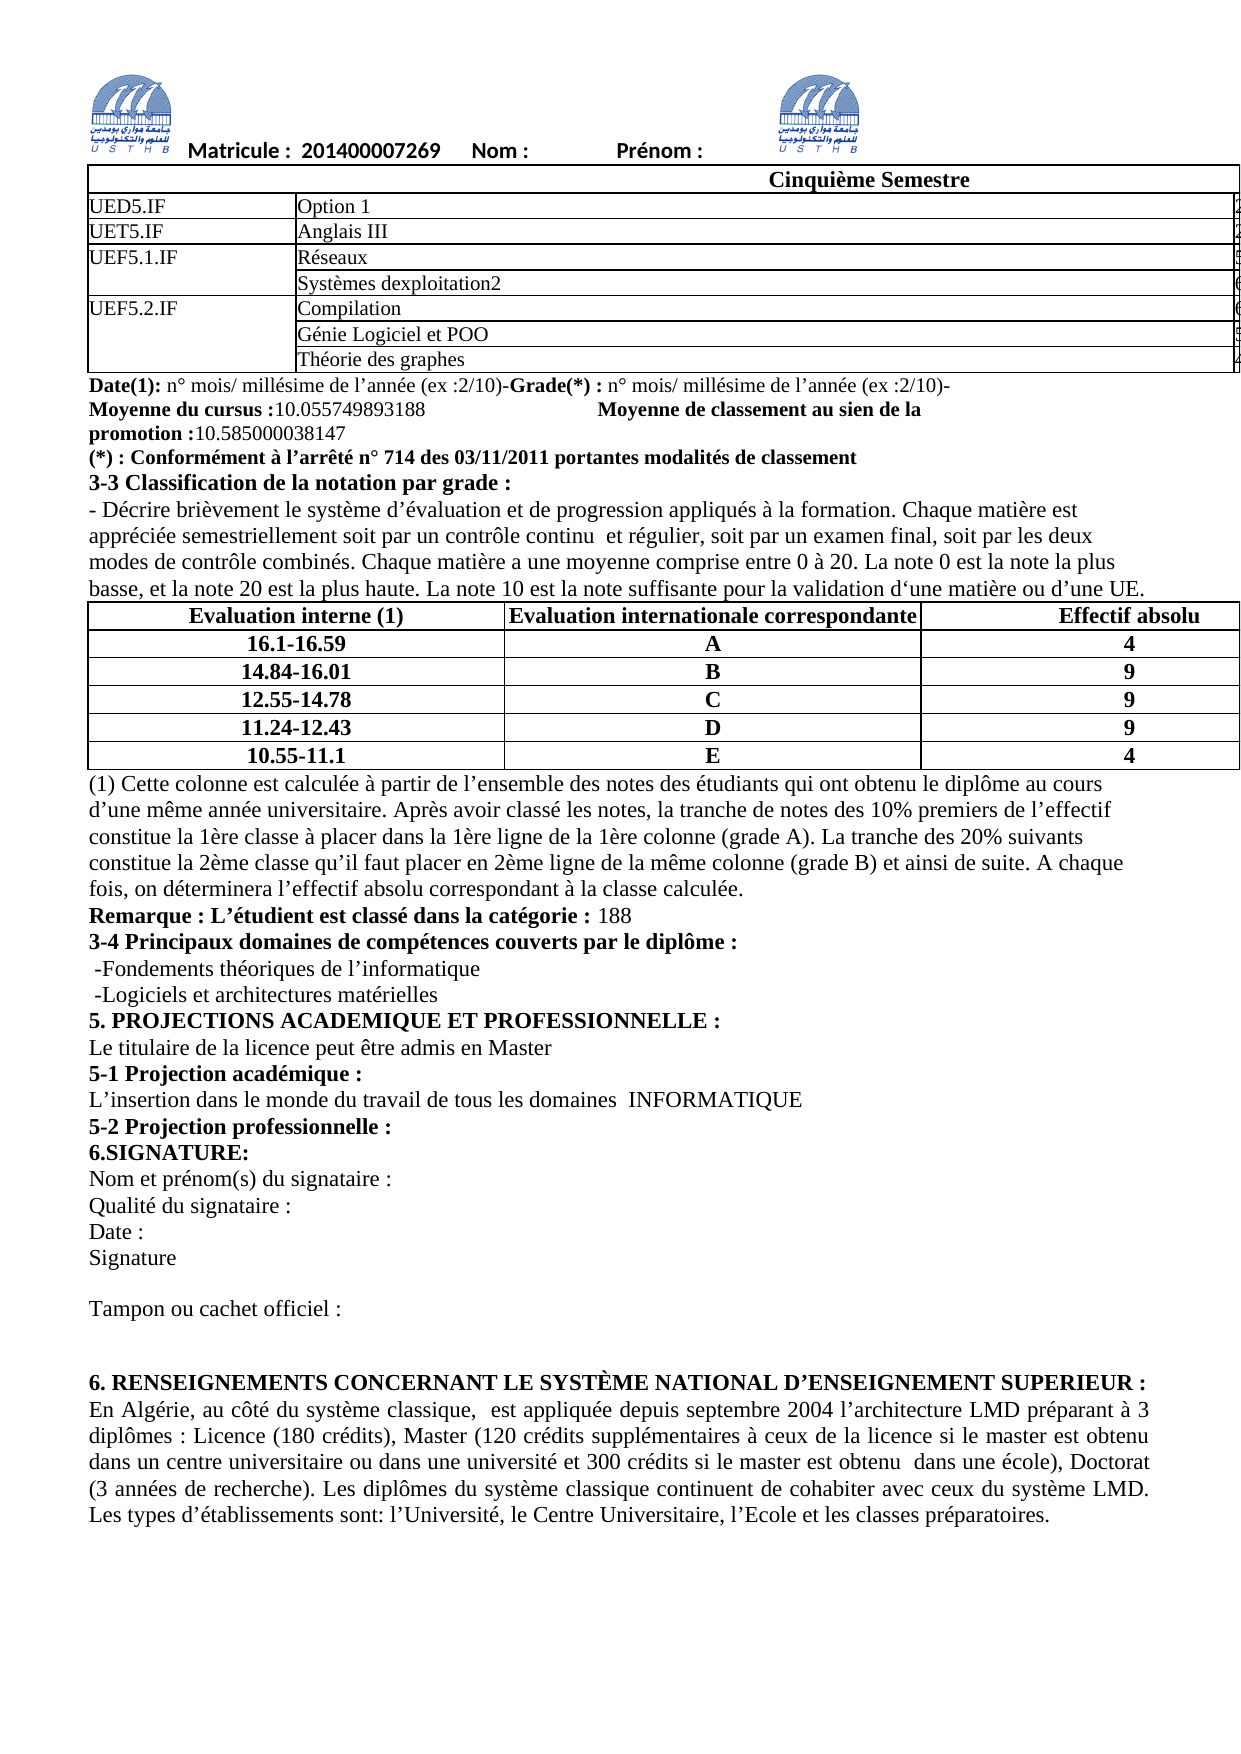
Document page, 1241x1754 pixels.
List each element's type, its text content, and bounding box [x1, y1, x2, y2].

table_cell 14.84-16.01 [89, 658, 504, 685]
table_cell Génie Logiciel et POO [297, 322, 1233, 346]
text Signature [88, 1244, 1152, 1271]
table_cell C [505, 686, 920, 713]
text Tampon ou cachet officiel : [88, 1295, 1152, 1321]
table_cell 10.55-11.1 [89, 742, 504, 768]
text 6.SIGNATURE: [88, 1139, 1152, 1165]
table_cell UET5.IF [89, 219, 295, 243]
table_cell Cinquième Semestre [89, 166, 1239, 192]
table_cell D [505, 714, 920, 741]
table_cell UEF5.2.IF [89, 296, 295, 371]
table_cell E [505, 742, 920, 768]
text Le titulaire de la licence peut être admis en Master [88, 1034, 1152, 1060]
table_cell Théorie des graphes [297, 347, 1233, 371]
table_cell 9 [922, 714, 1239, 741]
text - Décrire brièvement le système d’évaluation et de progression appliqués à la formation. Chaque matière est appréciée semestriellement soit par un contrôle continu et régulier, soit par un examen final, soit par les deux modes de contrôle combinés. Chaque matière a une moyenne comprise entre 0 à 20. La note 0 est la note la plus basse, et la note 20 est la plus haute. La note 10 est la note suffisante pour la validation d‘une matière ou d’une UE. [88, 496, 1152, 601]
text Moyenne du cursus :10.055749893188 Moyenne de classement au sien de la promotion :10.585000038147 [88, 397, 1152, 445]
table_header Evaluation internationale correspondante [505, 603, 920, 629]
text -Logiciels et architectures matérielles [88, 981, 1152, 1007]
table_cell UEF5.1.IF [89, 245, 295, 294]
table_cell Compilation [297, 296, 1233, 320]
text (*) : Conformément à l’arrêté n° 714 des 03/11/2011 portantes modalités de classement [88, 445, 1152, 469]
table_cell 4 [922, 742, 1239, 768]
table_cell Réseaux [297, 245, 1233, 269]
text Date(1): n° mois/ millésime de l’année (ex :2/10)-Grade(*) : n° mois/ millésime de l’année (ex :2/10)- [88, 373, 1152, 397]
text 6. RENSEIGNEMENTS CONCERNANT LE SYSTÈME NATIONAL D’ENSEIGNEMENT SUPERIEUR : [88, 1369, 1152, 1396]
text 5-2 Projection professionnelle : [88, 1113, 1152, 1139]
text En Algérie, au côté du système classique, est appliquée depuis septembre 2004 l’architecture LMD préparant à 3 diplômes : Licence (180 crédits), Master (120 crédits supplémentaires à ceux de la licence si le master est obtenu dans un centre universitaire ou dans une université et 300 crédits si le master est obtenu dans une école), Doctorat (3 années de recherche). Les diplômes du système classique continuent de cohabiter avec ceux du système LMD. Les types d’établissements sont: l’Université, le Centre Universitaire, l’Ecole et les classes préparatoires. [88, 1396, 1152, 1527]
table_cell 11.24-12.43 [89, 714, 504, 741]
table_cell 9 [922, 658, 1239, 685]
text Qualité du signataire : [88, 1192, 1152, 1218]
table_cell A [505, 631, 920, 657]
text 5. PROJECTIONS ACADEMIQUE ET PROFESSIONNELLE : [88, 1007, 1152, 1034]
text 5-1 Projection académique : [88, 1060, 1152, 1086]
table_header Effectif absolu [922, 603, 1239, 629]
table_header Evaluation interne (1) [89, 603, 504, 629]
text -Fondements théoriques de l’informatique [88, 954, 1152, 981]
table_cell Option 1 [297, 194, 1233, 218]
table_cell 9 [922, 686, 1239, 713]
text (1) Cette colonne est calculée à partir de l’ensemble des notes des étudiants qui ont obtenu le diplôme au cours d’une même année universitaire. Après avoir classé les notes, la tranche de notes des 10% premiers de l’effectif constitue la 1ère classe à placer dans la 1ère ligne de la 1ère colonne (grade A). La tranche des 20% suivants constitue la 2ème classe qu’il faut placer en 2ème ligne de la même colonne (grade B) et ainsi de suite. A chaque fois, on déterminera l’effectif absolu correspondant à la classe calculée. [88, 770, 1152, 902]
text L’insertion dans le monde du travail de tous les domaines INFORMATIQUE [88, 1086, 1152, 1113]
text 3-3 Classification de la notation par grade : [88, 469, 1152, 496]
table_cell UED5.IF [89, 194, 295, 218]
text Remarque : L’étudient est classé dans la catégorie : 188 [88, 902, 1152, 928]
picture [776, 74, 860, 159]
text Nom et prénom(s) du signataire : [88, 1165, 1152, 1192]
text Date : [88, 1218, 1152, 1244]
table_cell Anglais III [297, 219, 1233, 243]
table_cell 16.1-16.59 [89, 631, 504, 657]
table_cell Systèmes dexploitation2 [297, 271, 1233, 294]
picture [88, 74, 172, 159]
table_cell 4 [922, 631, 1239, 657]
table_cell B [505, 658, 920, 685]
text 3-4 Principaux domaines de compétences couverts par le diplôme : [88, 928, 1152, 954]
table_cell 12.55-14.78 [89, 686, 504, 713]
